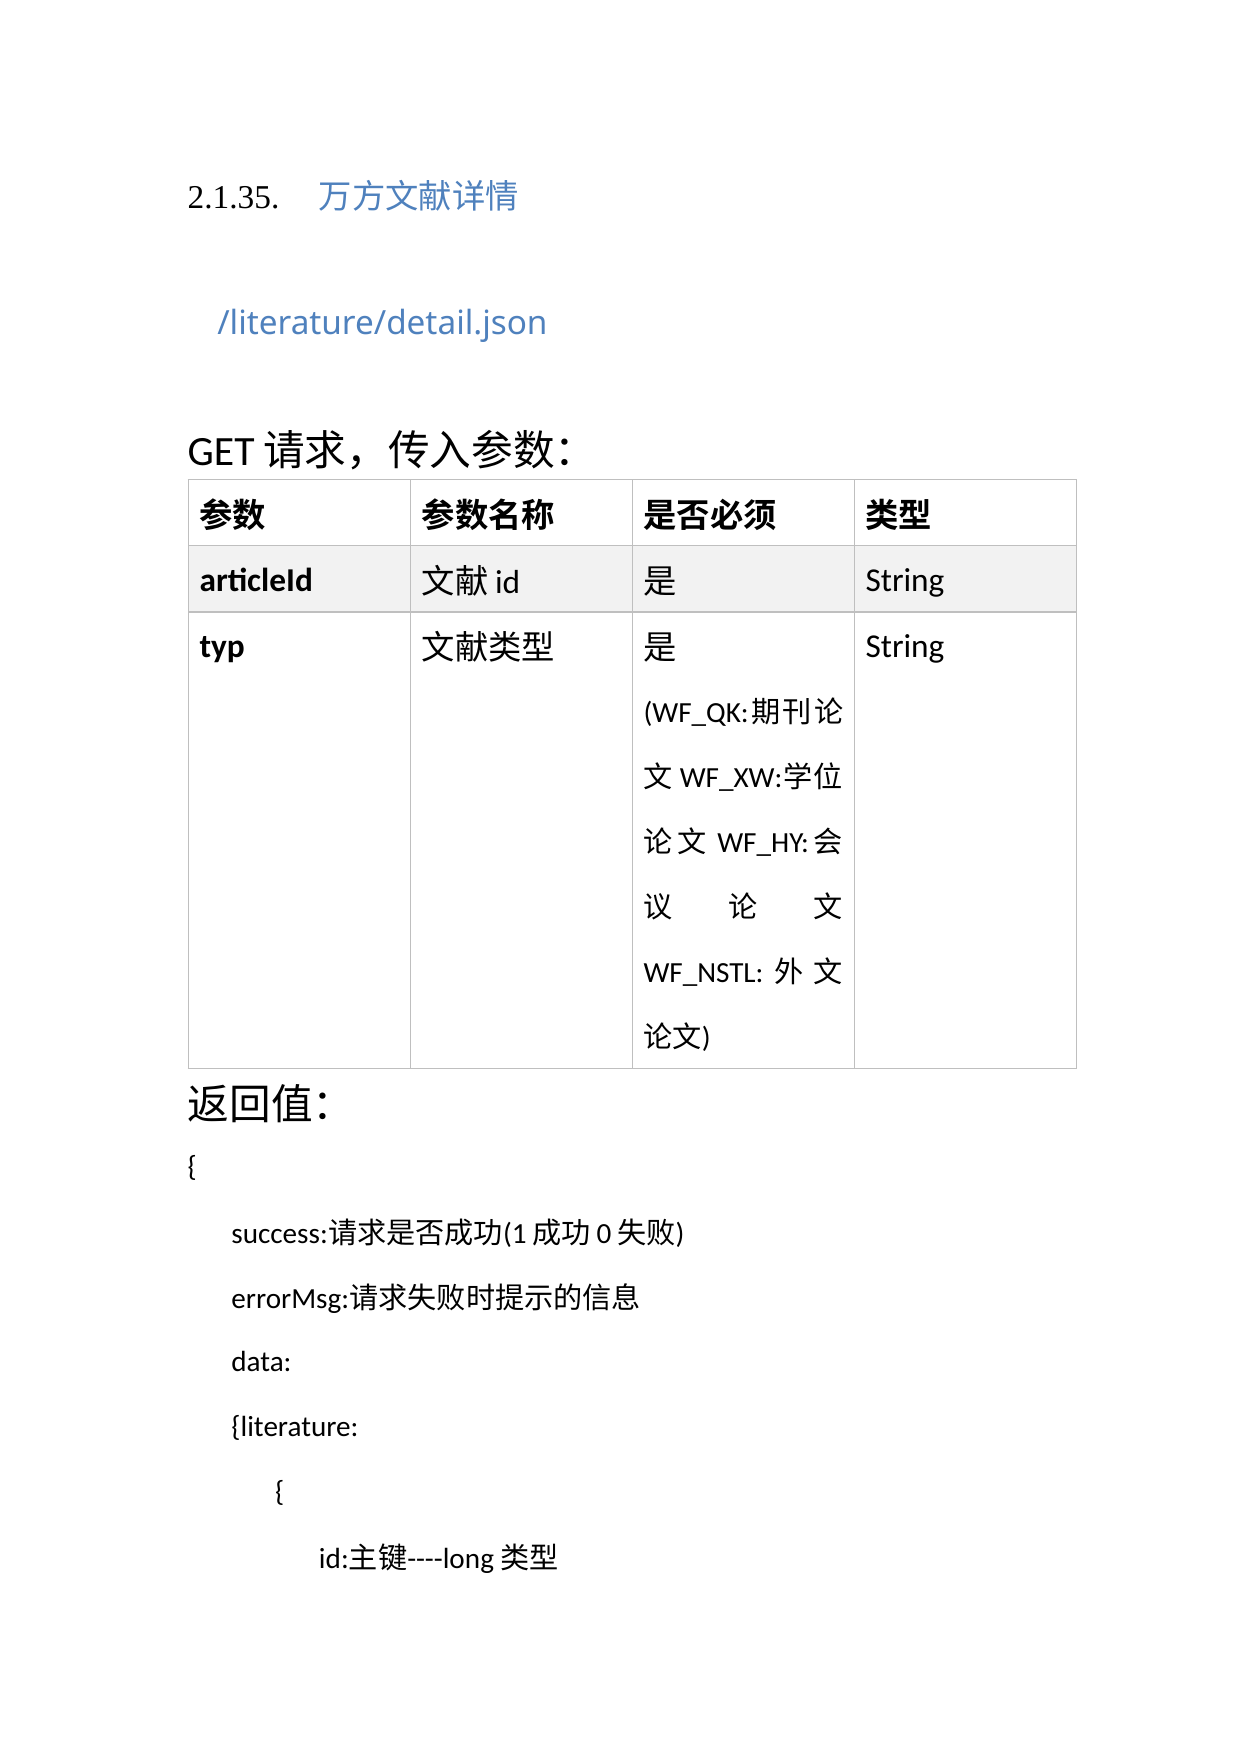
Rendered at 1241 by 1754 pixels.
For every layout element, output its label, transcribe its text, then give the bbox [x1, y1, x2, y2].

table_cell 是 (WF_QK:期刊论文WF_XW:学位论文WF_HY:会议论文WF_NSTL:外文论文) [633, 613, 854, 1067]
text errorMsg:请求失败时提示的信息 [187, 1263, 1053, 1328]
text {literature: [187, 1393, 1053, 1458]
table_cell typ [189, 613, 410, 1067]
text 返回值： [187, 1069, 1053, 1133]
table_header 参数 [189, 480, 410, 545]
text data: [187, 1328, 1053, 1393]
table_cell String [855, 546, 1076, 611]
table_header 参数名称 [411, 480, 632, 545]
table_cell 文献id [411, 546, 632, 611]
text { [187, 1133, 1053, 1198]
table_header 类型 [855, 480, 1076, 545]
subtitle /literature/detail.json [217, 289, 1053, 354]
text success:请求是否成功(1成功0失败) [187, 1198, 1053, 1263]
table_cell 文献类型 [411, 613, 632, 1067]
table_cell 是 [633, 546, 854, 611]
table_cell articleId [189, 546, 410, 611]
subtitle 万方文献详情 [187, 162, 1053, 227]
table_cell String [855, 613, 1076, 1067]
text id:主键----long类型 [275, 1523, 1053, 1588]
text GET请求，传入参数： [187, 414, 1053, 479]
text { [231, 1458, 1053, 1523]
table_header 是否必须 [633, 480, 854, 545]
